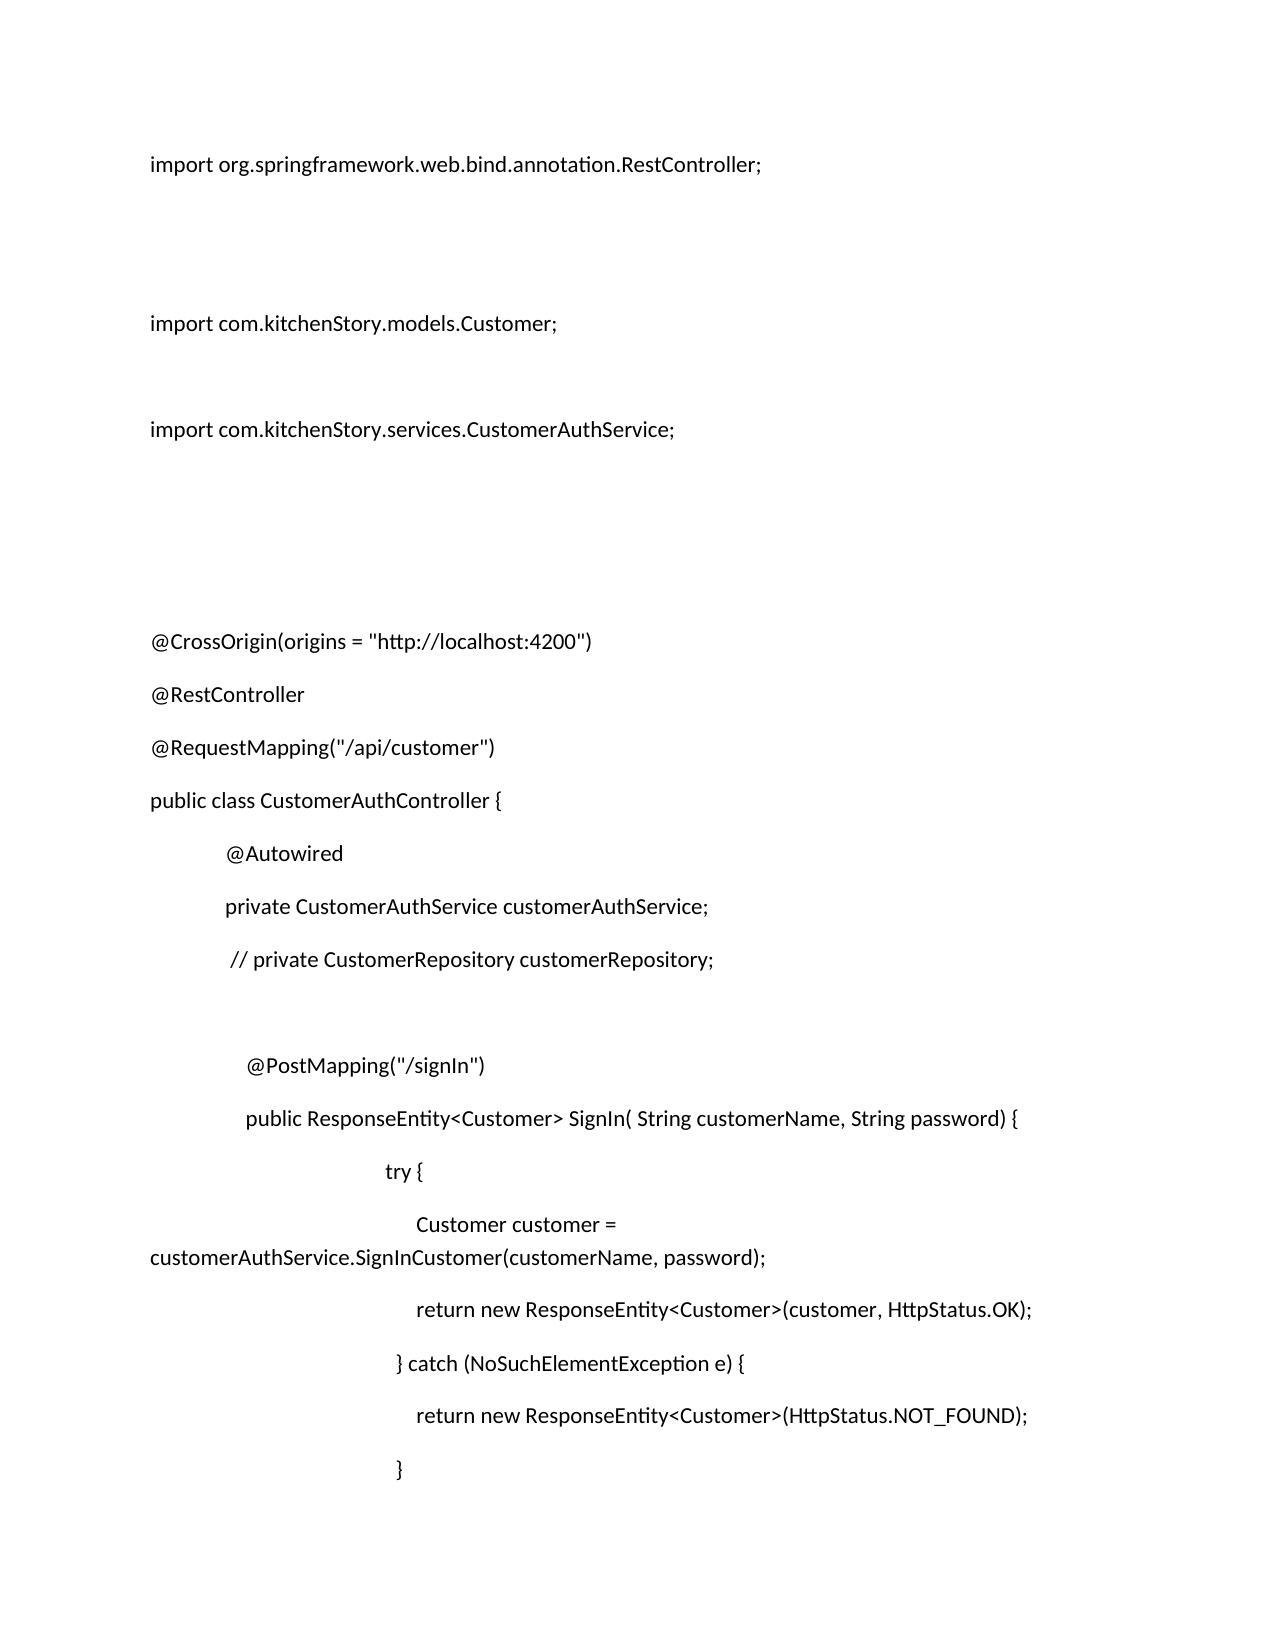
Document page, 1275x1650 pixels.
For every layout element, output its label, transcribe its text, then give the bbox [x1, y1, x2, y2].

text public ResponseEntity<Customer> SignIn( String customerName, String password) { [150, 1104, 1125, 1132]
text @Autowired [150, 839, 1125, 867]
text // private CustomerRepository customerRepository; [150, 945, 1125, 973]
text return new ResponseEntity<Customer>(customer, HttpStatus.OK); [150, 1296, 1125, 1324]
text import com.kitchenStory.models.Customer; [150, 309, 1125, 337]
text private CustomerAuthService customerAuthService; [150, 892, 1125, 920]
text @RestController [150, 680, 1125, 708]
text import org.springframework.web.bind.annotation.RestController; [150, 150, 1125, 178]
text @PostMapping("/signIn") [150, 1051, 1125, 1079]
text } [150, 1455, 1125, 1483]
text @RequestMapping("/api/customer") [150, 733, 1125, 761]
text import com.kitchenStory.services.CustomerAuthService; [150, 415, 1125, 443]
text return new ResponseEntity<Customer>(HttpStatus.NOT_FOUND); [150, 1402, 1125, 1430]
text try { [150, 1157, 1125, 1185]
text Customer customer = customerAuthService.SignInCustomer(customerName, password); [150, 1210, 1125, 1271]
text @CrossOrigin(origins = "http://localhost:4200") [150, 627, 1125, 655]
text public class CustomerAuthController { [150, 786, 1125, 814]
text } catch (NoSuchElementException e) { [150, 1349, 1125, 1377]
